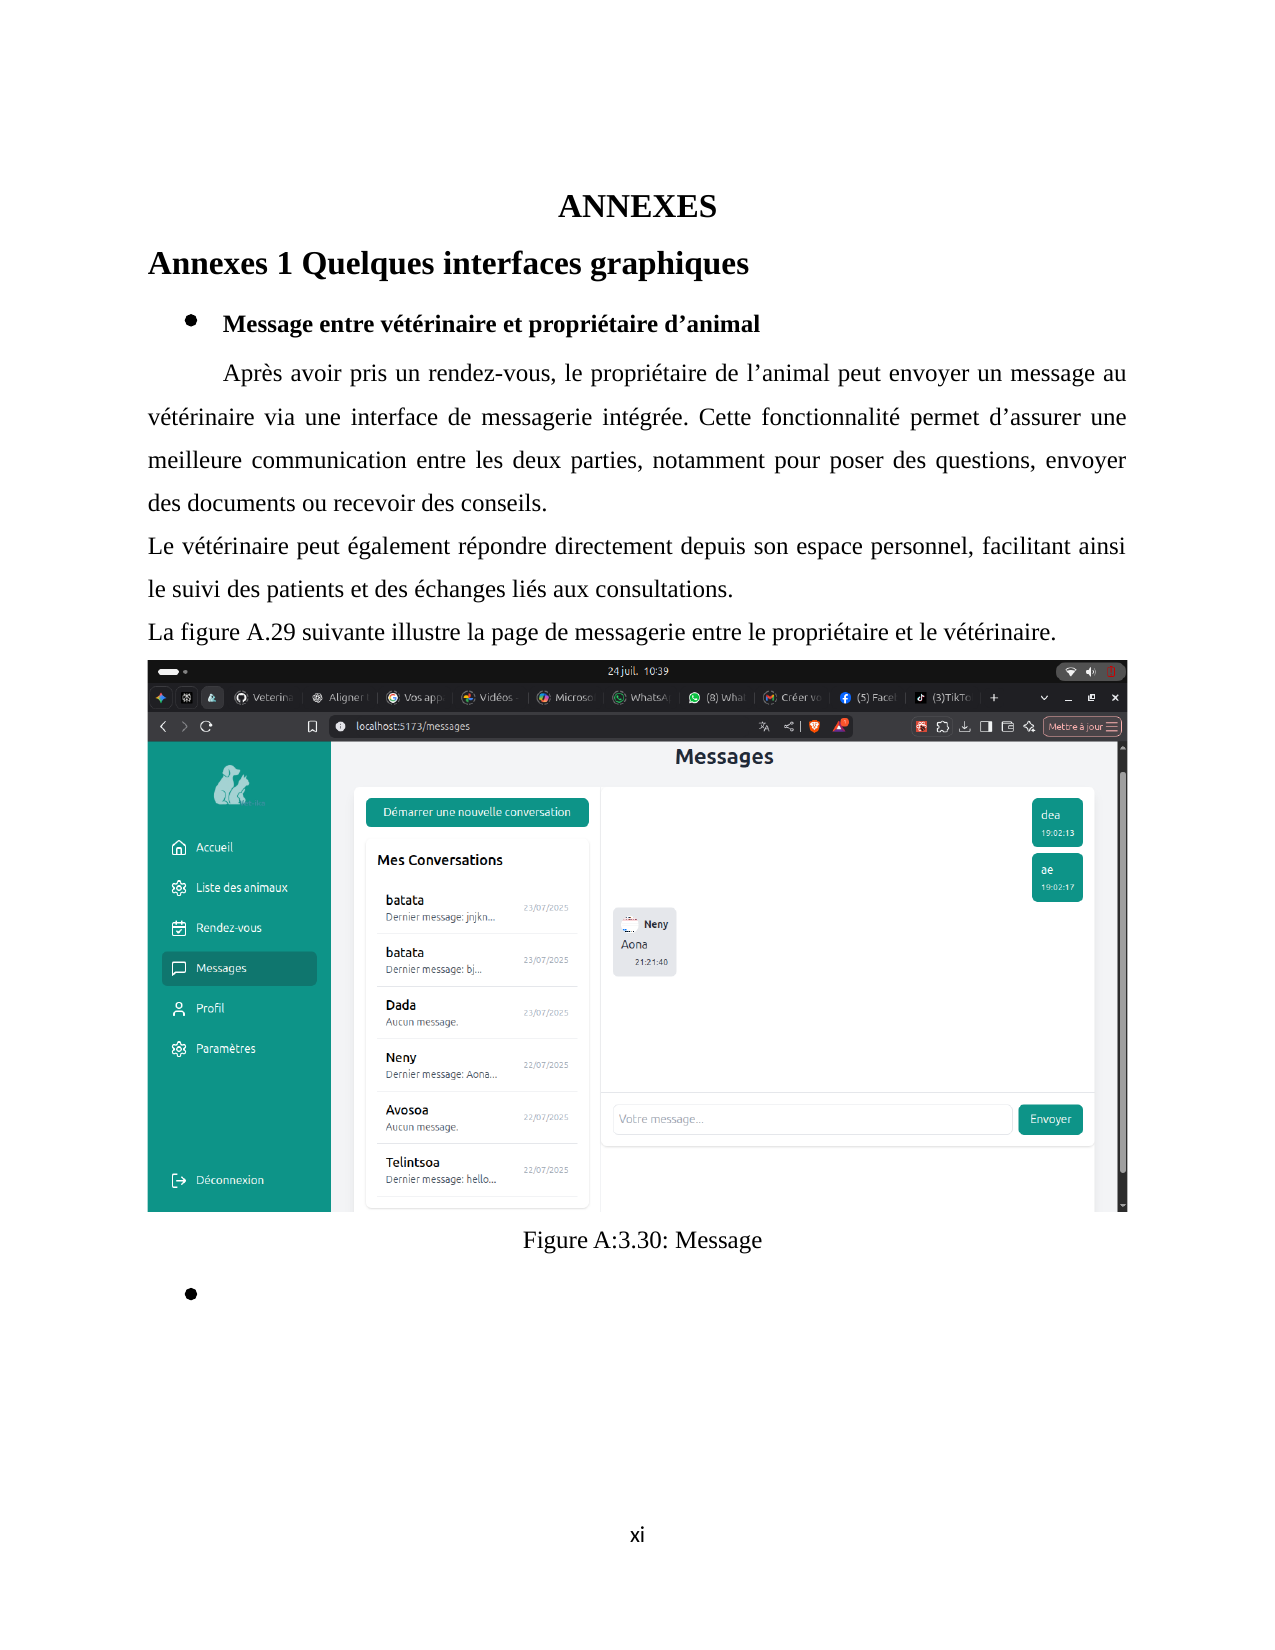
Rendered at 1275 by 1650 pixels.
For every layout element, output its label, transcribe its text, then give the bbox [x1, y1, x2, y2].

text Après avoir pris un rendez-vous, le propriétaire de l’animal peut envoyer un message au vétérinaire via une interface de messagerie intégrée. Cette fonctionnalité permet d’assurer une meilleure communication entre les deux parties, notamment pour poser des questions, envoyer des documents ou recevoir des conseils. [148, 358, 1127, 517]
text Le vétérinaire peut également répondre directement depuis son espace personnel, facilitant ainsi le suivi des patients et des échanges liés aux consultations. [148, 531, 1127, 603]
list Message entre vétérinaire et propriétaire d’animal [185, 301, 1127, 339]
picture [147, 660, 1128, 1212]
text ANNEXES [148, 186, 1127, 224]
text Annexes 1 Quelques interfaces graphiques [148, 243, 1127, 282]
text La figure A.29 suivante illustre la page de messagerie entre le propriétaire et le vétérinaire. [148, 617, 1127, 646]
